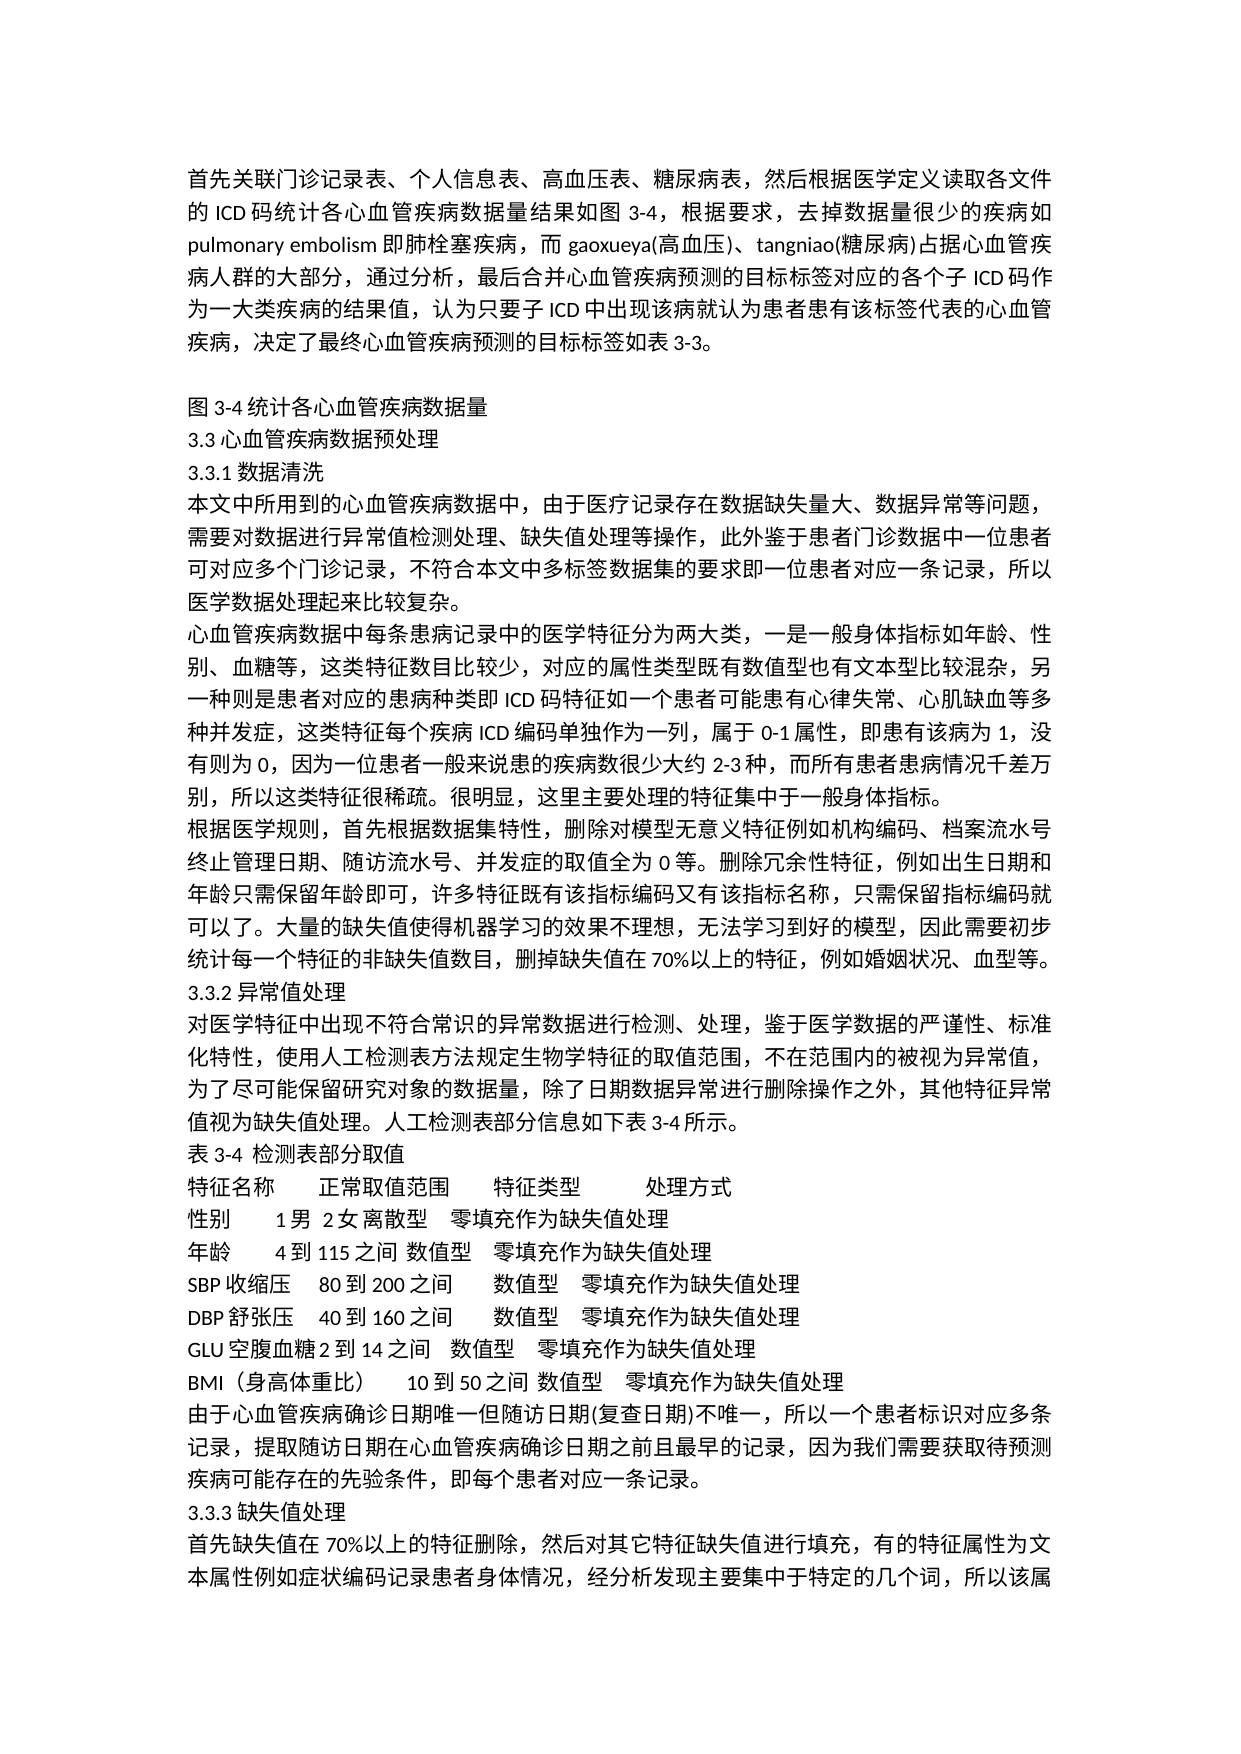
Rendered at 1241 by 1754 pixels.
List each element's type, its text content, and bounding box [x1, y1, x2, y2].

text 对医学特征中出现不符合常识的异常数据进行检测、处理，鉴于医学数据的严谨性、标准化特性，使用人工检测表方法规定生物学特征的取值范围，不在范围内的被视为异常值，为了尽可能保留研究对象的数据量，除了日期数据异常进行删除操作之外，其他特征异常值视为缺失值处理。人工检测表部分信息如下表3-4所示。 [187, 1007, 1053, 1137]
text 根据医学规则，首先根据数据集特性，删除对模型无意义特征例如机构编码、档案流水号、终止管理日期、随访流水号、并发症的取值全为0等。删除冗余性特征，例如出生日期和年龄只需保留年龄即可，许多特征既有该指标编码又有该指标名称，只需保留指标编码就可以了。大量的缺失值使得机器学习的效果不理想，无法学习到好的模型，因此需要初步统计每一个特征的非缺失值数目，删掉缺失值在70%以上的特征，例如婚姻状况、血型等。 [187, 812, 1053, 974]
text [187, 1527, 1053, 1592]
text 性别 1男 2女 离散型 零填充作为缺失值处理 [187, 1202, 1053, 1234]
text BMI（身高体重比） 10到50之间 数值型 零填充作为缺失值处理 [187, 1364, 1053, 1397]
text SBP收缩压 80到200之间 数值型 零填充作为缺失值处理 [187, 1267, 1053, 1299]
text 心血管疾病数据中每条患病记录中的医学特征分为两大类，一是一般身体指标如年龄、性别、血糖等，这类特征数目比较少，对应的属性类型既有数值型也有文本型比较混杂，另一种则是患者对应的患病种类即ICD码特征如一个患者可能患有心律失常、心肌缺血等多种并发症，这类特征每个疾病ICD编码单独作为一列，属于0-1属性，即患有该病为1，没有则为0，因为一位患者一般来说患的疾病数很少大约2-3种，而所有患者患病情况千差万别，所以这类特征很稀疏。很明显，这里主要处理的特征集中于一般身体指标。 [187, 617, 1053, 812]
text GLU空腹血糖 2到14之间 数值型 零填充作为缺失值处理 [187, 1332, 1053, 1364]
text 特征名称 正常取值范围 特征类型 处理方式 [187, 1169, 1053, 1202]
text 本文中所用到的心血管疾病数据中，由于医疗记录存在数据缺失量大、数据异常等问题，需要对数据进行异常值检测处理、缺失值处理等操作，此外鉴于患者门诊数据中一位患者可对应多个门诊记录，不符合本文中多标签数据集的要求即一位患者对应一条记录，所以医学数据处理起来比较复杂。 [187, 487, 1053, 617]
text 3.3.2 异常值处理 [187, 974, 1053, 1007]
text DBP舒张压 40到160之间 数值型 零填充作为缺失值处理 [187, 1299, 1053, 1332]
text 由于心血管疾病确诊日期唯一但随访日期(复查日期)不唯一，所以一个患者标识对应多条记录，提取随访日期在心血管疾病确诊日期之前且最早的记录，因为我们需要获取待预测疾病可能存在的先验条件，即每个患者对应一条记录。 [187, 1397, 1053, 1494]
text 3.3 心血管疾病数据预处理 [187, 422, 1053, 454]
text 3.3.3 缺失值处理 [187, 1494, 1053, 1527]
text 首先关联门诊记录表、个人信息表、高血压表、糖尿病表，然后根据医学定义读取各文件的ICD码统计各心血管疾病数据量结果如图3-4，根据要求，去掉数据量很少的疾病如pulmonary embolism即肺栓塞疾病，而gaoxueya(高血压)、tangniao(糖尿病)占据心血管疾病人群的大部分，通过分析，最后合并心血管疾病预测的目标标签对应的各个子ICD码作为一大类疾病的结果值，认为只要子ICD中出现该病就认为患者患有该标签代表的心血管疾病，决定了最终心血管疾病预测的目标标签如表3-3。 [187, 162, 1053, 357]
text 图3-4 统计各心血管疾病数据量 [187, 389, 1053, 422]
text 年龄 4到115之间 数值型 零填充作为缺失值处理 [187, 1234, 1053, 1267]
text 表3-4 检测表部分取值 [187, 1137, 1053, 1169]
text 3.3.1 数据清洗 [187, 454, 1053, 487]
